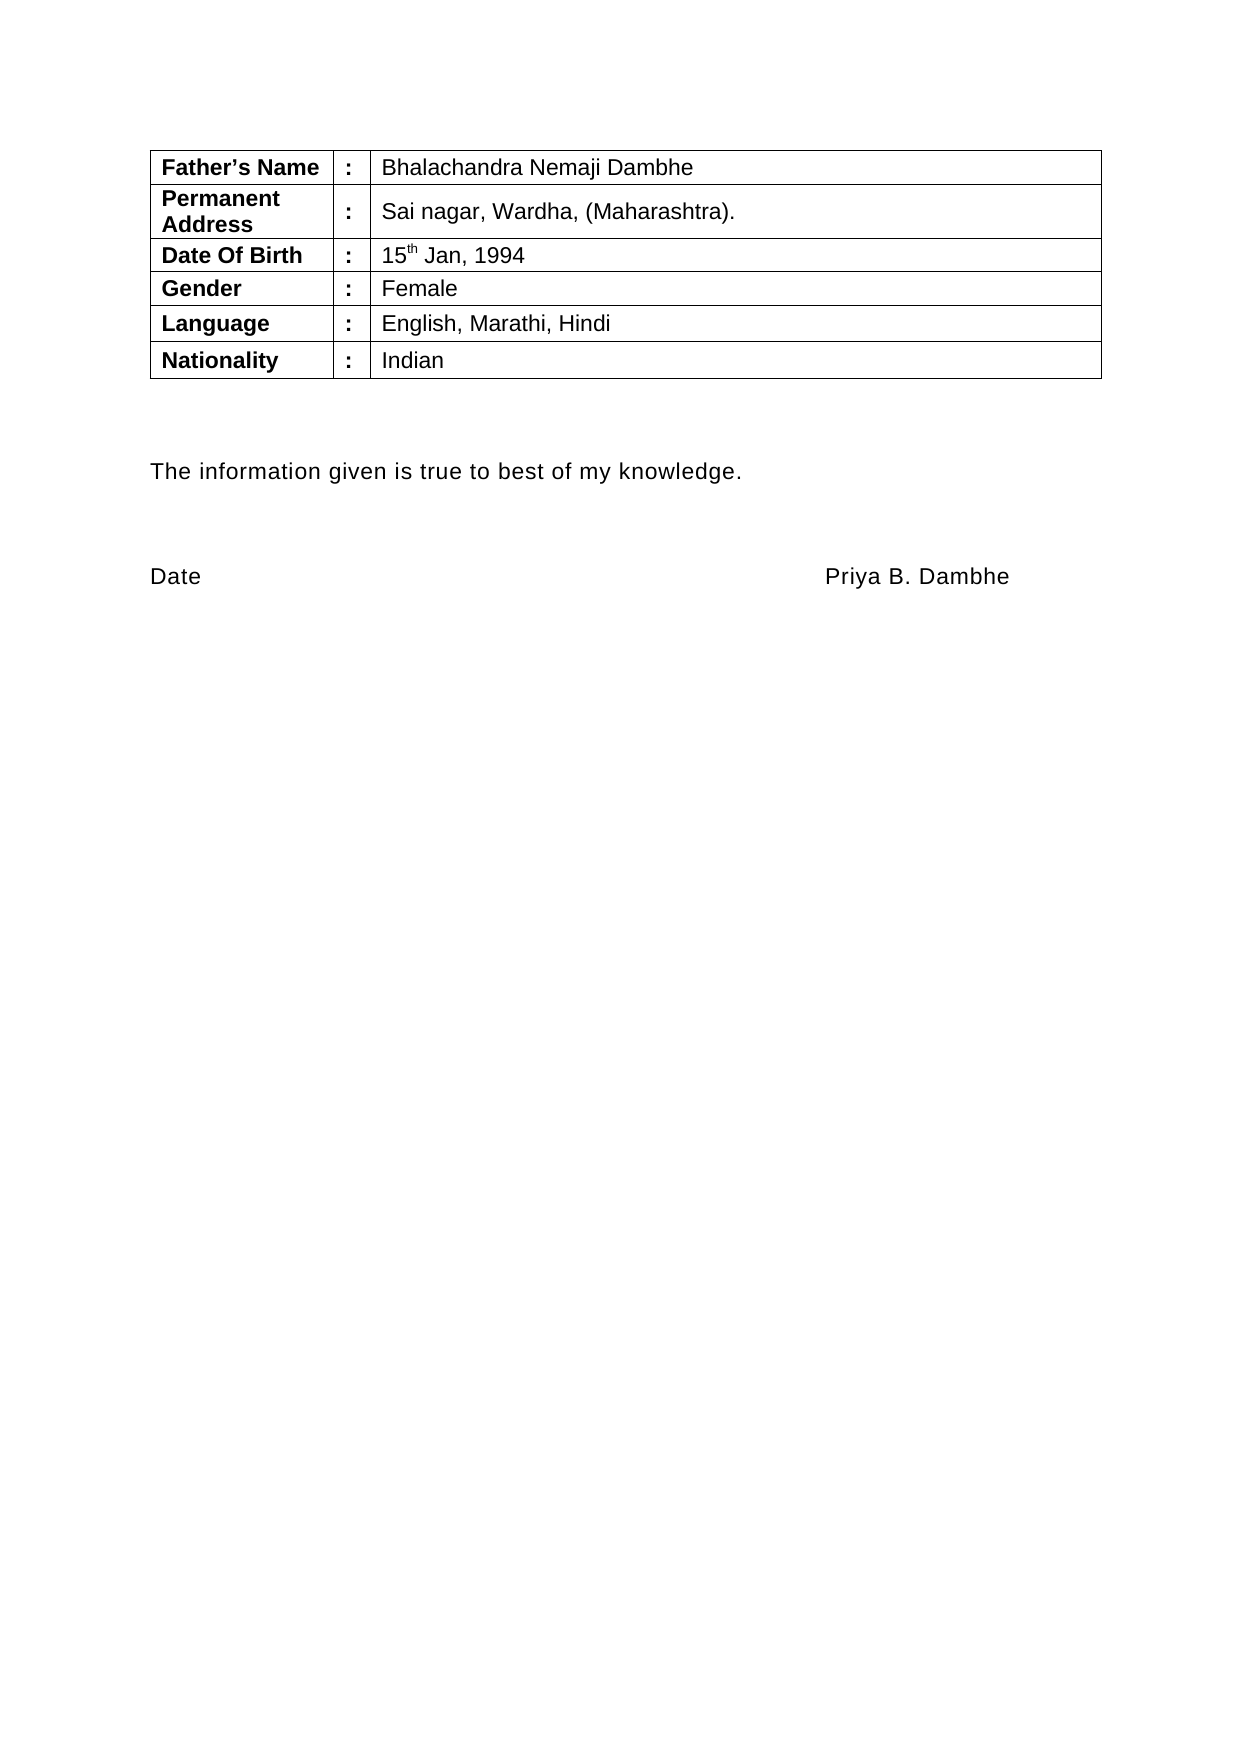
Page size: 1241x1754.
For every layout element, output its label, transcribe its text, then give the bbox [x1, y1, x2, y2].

table_cell Bhalachandra Nemaji Dambhe [371, 151, 1101, 184]
table_cell Permanent Address [151, 185, 333, 237]
text The information given is true to best of my knowledge. [150, 458, 1090, 484]
table_cell Sai nagar, Wardha, (Maharashtra). [371, 185, 1101, 237]
table_cell : [334, 342, 370, 378]
table_cell Gender [151, 272, 333, 305]
table_cell 15th Jan, 1994 [371, 239, 1101, 271]
table_cell Father’s Name [151, 151, 333, 184]
table_cell : [334, 151, 370, 184]
table_cell Language [151, 306, 333, 341]
text Date Priya B. Dambhe [150, 563, 1090, 589]
table_cell : [334, 239, 370, 271]
table_cell : [334, 306, 370, 341]
table_cell Date Of Birth [151, 239, 333, 271]
table_cell Nationality [151, 342, 333, 378]
table_cell English, Marathi, Hindi [371, 306, 1101, 341]
table_cell Indian [371, 342, 1101, 378]
table_cell Female [371, 272, 1101, 305]
table_cell : [334, 185, 370, 237]
table_cell : [334, 272, 370, 305]
